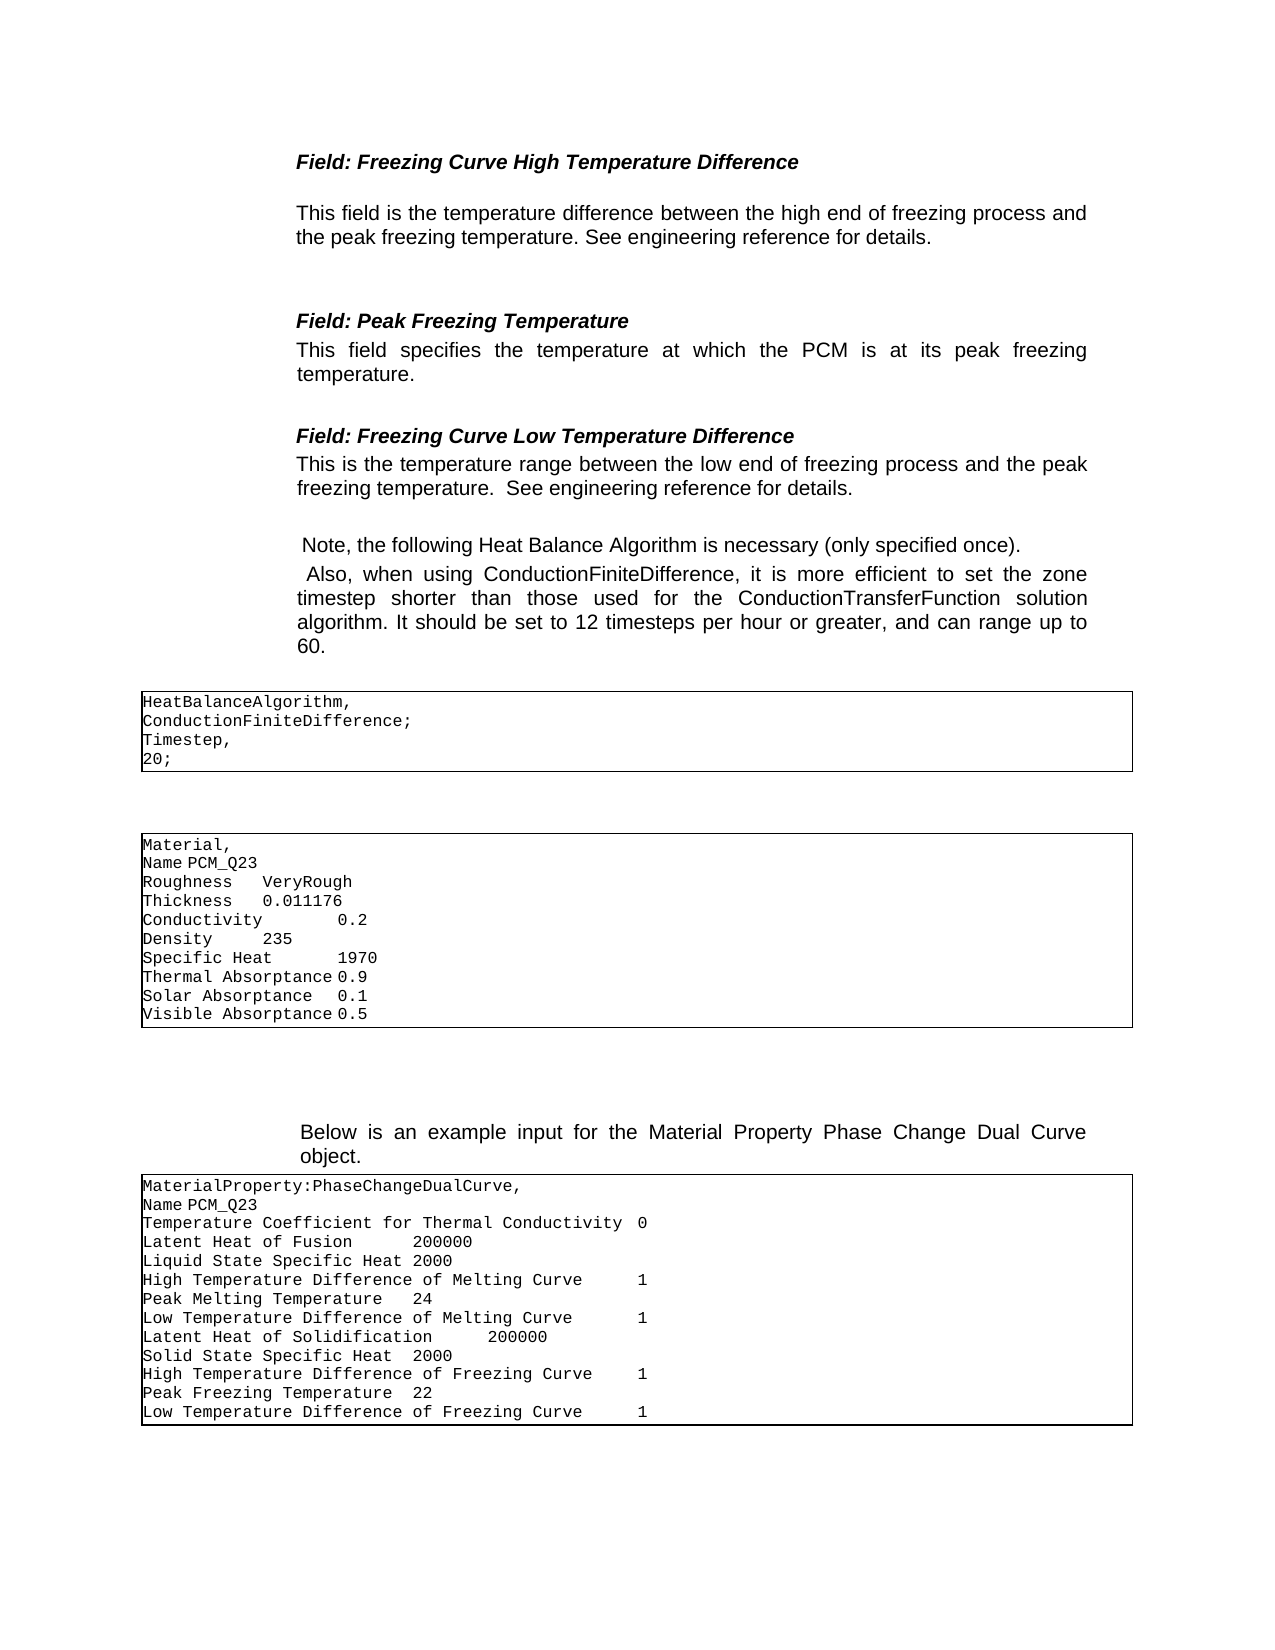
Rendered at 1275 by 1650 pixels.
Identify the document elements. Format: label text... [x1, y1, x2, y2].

text Material, [143, 834, 1132, 852]
text Note, the following Heat Balance Algorithm is necessary (only specified once). [296, 533, 1089, 557]
text Field: Freezing Curve Low Temperature Difference [296, 423, 1089, 447]
text Below is an example input for the Material Property Phase Change Dual Curve object. [300, 1120, 1087, 1168]
text This is the temperature range between the low end of freezing process and the peak freezing temperature. See engineering reference for details. [296, 452, 1089, 500]
text Latent Heat of Solidification 200000 [143, 1325, 1132, 1344]
text Visible Absorptance 0.5 [143, 1003, 1132, 1027]
text Liquid State Specific Heat 2000 [143, 1250, 1132, 1268]
text Name PCM_Q23 [143, 1193, 1132, 1212]
text Solid State Specific Heat 2000 [143, 1344, 1132, 1363]
text Density 235 [143, 927, 1132, 946]
text Field: Peak Freezing Temperature [296, 309, 1089, 333]
text Low Temperature Difference of Freezing Curve 1 [143, 1401, 1132, 1424]
text Temperature Coefficient for Thermal Conductivity 0 [143, 1212, 1132, 1231]
text Thickness 0.011176 [143, 890, 1132, 908]
text HeatBalanceAlgorithm, [143, 692, 1132, 710]
text Low Temperature Difference of Melting Curve 1 [143, 1306, 1132, 1325]
text Thermal Absorptance 0.9 [143, 965, 1132, 984]
text Name PCM_Q23 [143, 852, 1132, 871]
text This field specifies the temperature at which the PCM is at its peak freezing temperature. [296, 338, 1089, 386]
text High Temperature Difference of Freezing Curve 1 [143, 1363, 1132, 1382]
text Conductivity 0.2 [143, 908, 1132, 927]
text Also, when using ConductionFiniteDifference, it is more efficient to set the zone timestep shorter than those used for the ConductionTransferFunction solution algorithm. It should be set to 12 timesteps per hour or greater, and can range up to 60. [296, 561, 1089, 658]
text Timestep, [143, 728, 1132, 747]
text Peak Melting Temperature 24 [143, 1287, 1132, 1306]
text Solar Absorptance 0.1 [143, 984, 1132, 1003]
text Specific Heat 1970 [143, 946, 1132, 965]
text High Temperature Difference of Melting Curve 1 [143, 1268, 1132, 1287]
text Roughness VeryRough [143, 871, 1132, 890]
text Peak Freezing Temperature 22 [143, 1382, 1132, 1401]
text Latent Heat of Fusion 200000 [143, 1231, 1132, 1250]
text 20; [143, 747, 1132, 771]
text ConductionFiniteDifference; [143, 710, 1132, 728]
text MaterialProperty:PhaseChangeDualCurve, [143, 1175, 1132, 1193]
text This field is the temperature difference between the high end of freezing process and the peak freezing temperature. See engineering reference for details. [296, 201, 1089, 249]
text Field: Freezing Curve High Temperature Difference [296, 150, 1089, 174]
